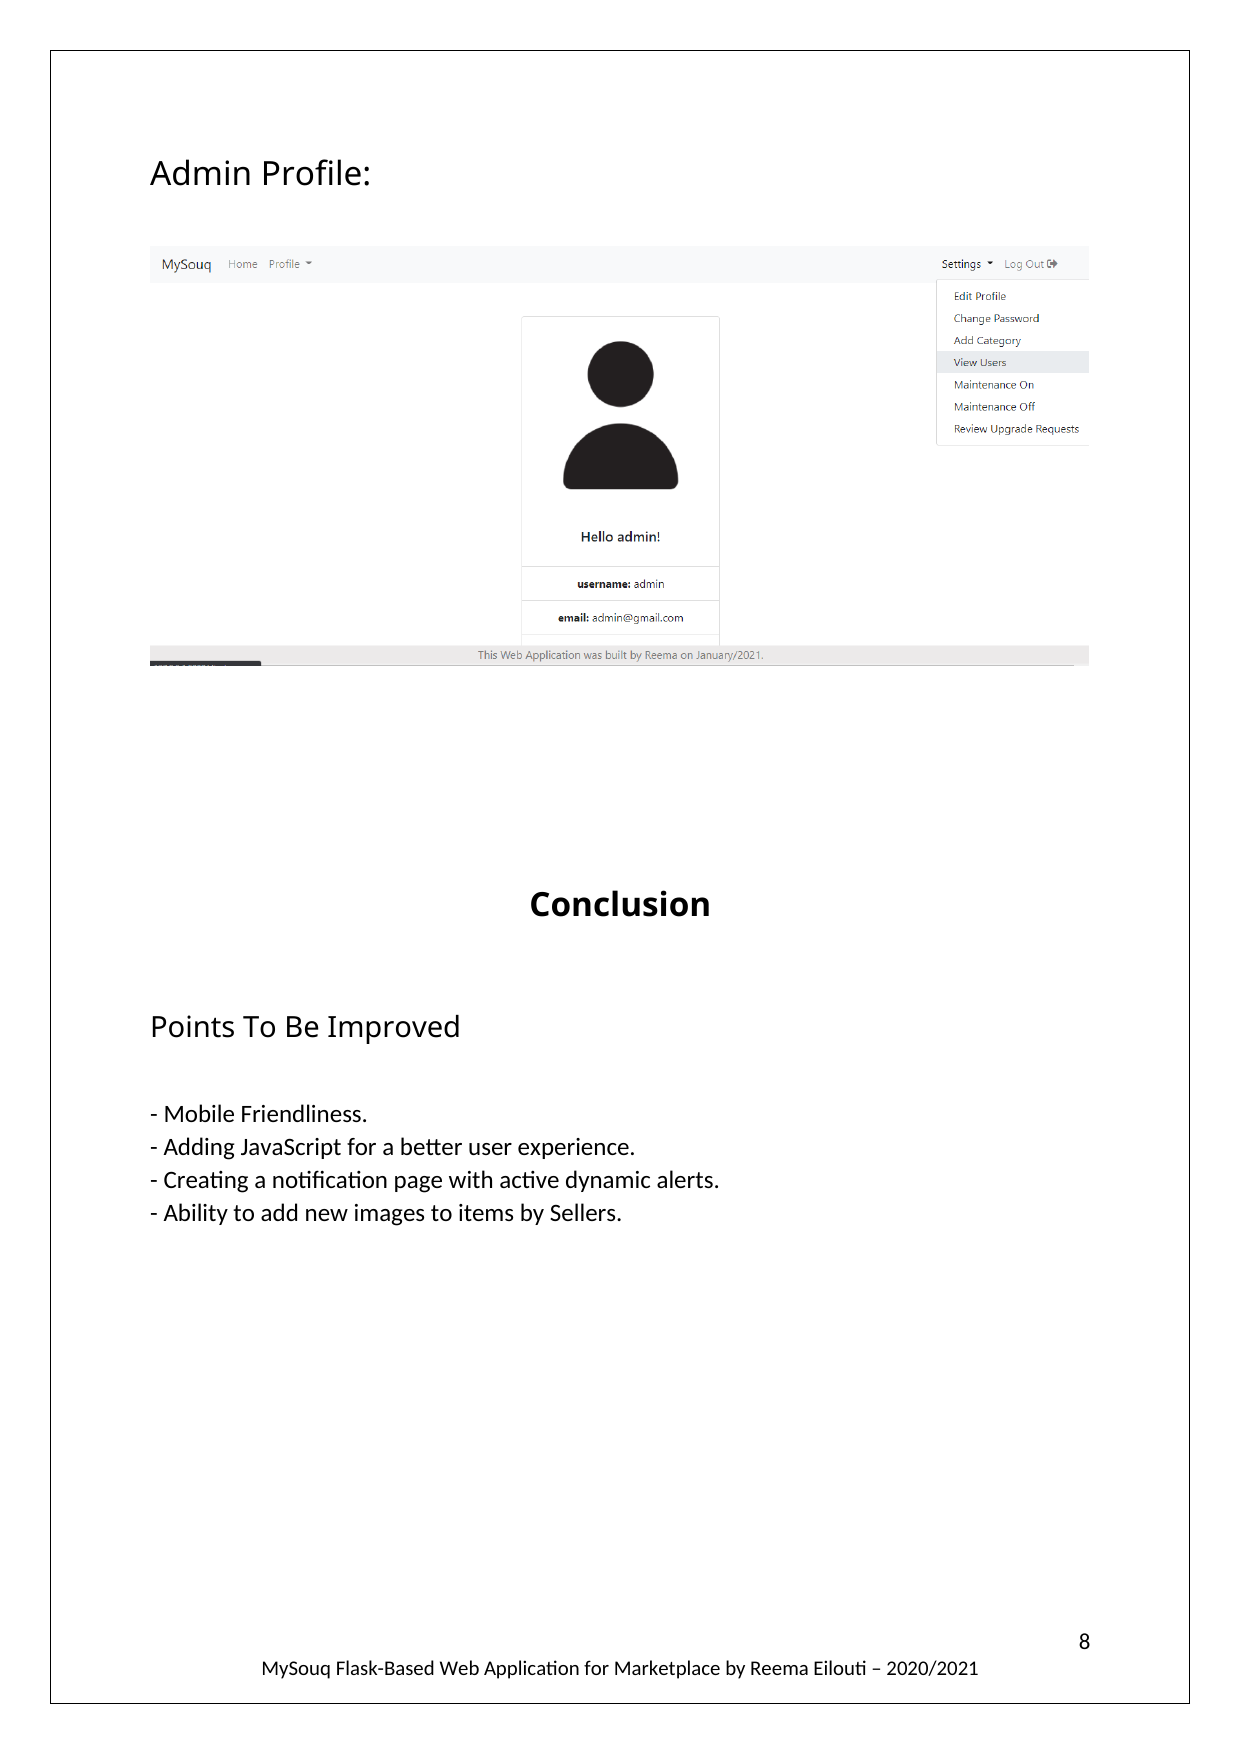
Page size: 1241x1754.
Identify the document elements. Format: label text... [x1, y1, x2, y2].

text - Mobile Friendliness. - Adding JavaScript for a better user experience. - Creating a notification page with active dynamic alerts. - Ability to add new images to items by Sellers. [150, 1066, 1090, 1228]
picture [150, 246, 1089, 666]
text Points To Be Improved [150, 1006, 1090, 1046]
text Conclusion [150, 881, 1090, 926]
